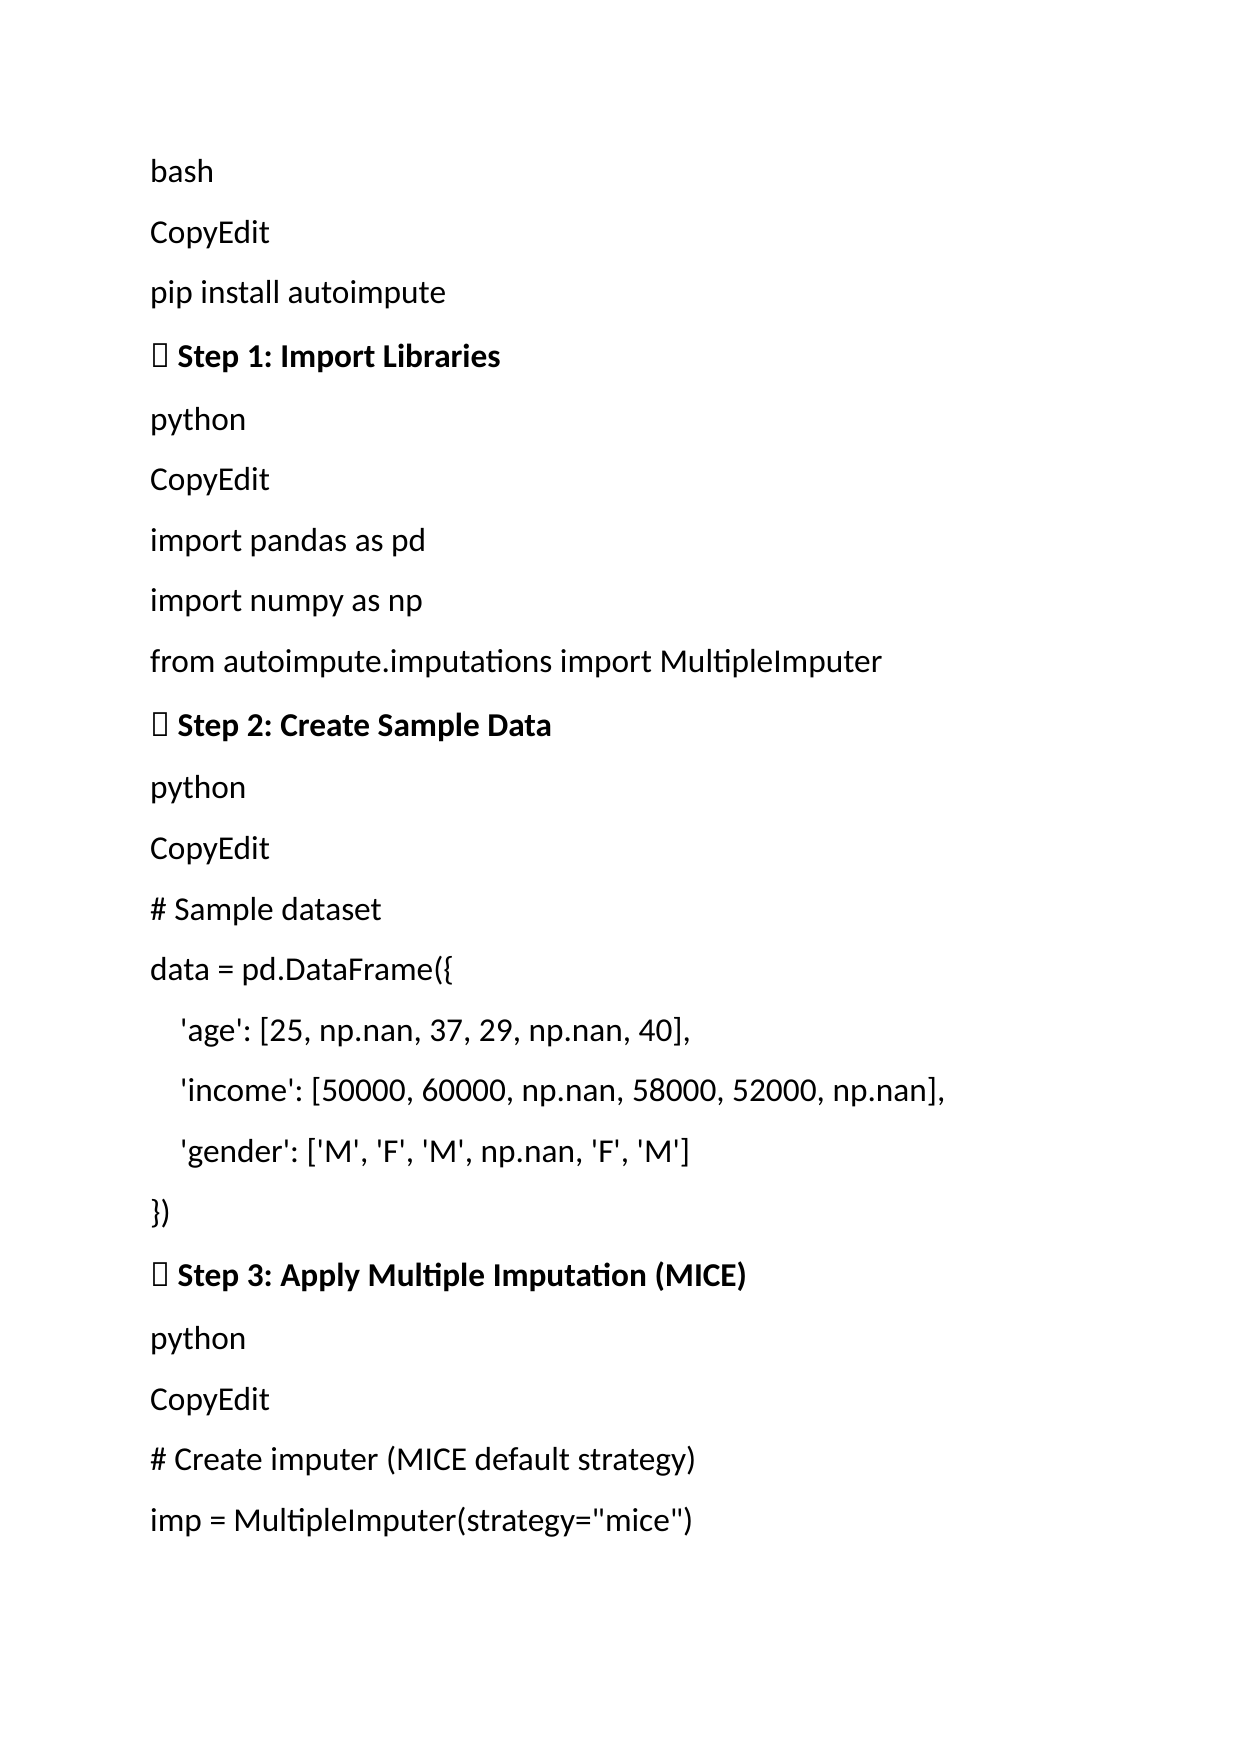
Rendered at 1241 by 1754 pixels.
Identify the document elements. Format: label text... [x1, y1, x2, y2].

text CopyEdit [150, 827, 1090, 868]
text 🔹 Step 1: Import Libraries [150, 332, 1090, 377]
text CopyEdit [150, 1377, 1090, 1418]
text import pandas as pd [150, 519, 1090, 559]
text import numpy as np [150, 579, 1090, 620]
text python [150, 1317, 1090, 1358]
text 'gender': ['M', 'F', 'M', np.nan, 'F', 'M'] [150, 1130, 1090, 1171]
text imp = MultipleImputer(strategy="mice") [150, 1499, 1090, 1539]
text data = pd.DataFrame({ [150, 948, 1090, 989]
text bash [150, 150, 1090, 191]
text python [150, 766, 1090, 807]
text }) [150, 1191, 1090, 1231]
text 🔹 Step 2: Create Sample Data [150, 701, 1090, 746]
text from autoimpute.imputations import MultipleImputer [150, 640, 1090, 681]
text # Create imputer (MICE default strategy) [150, 1438, 1090, 1479]
text 'income': [50000, 60000, np.nan, 58000, 52000, np.nan], [150, 1069, 1090, 1110]
text pip install autoimpute [150, 271, 1090, 312]
text CopyEdit [150, 458, 1090, 499]
text # Sample dataset [150, 887, 1090, 928]
text python [150, 397, 1090, 438]
text CopyEdit [150, 211, 1090, 251]
text 'age': [25, np.nan, 37, 29, np.nan, 40], [150, 1009, 1090, 1049]
text 🔹 Step 3: Apply Multiple Imputation (MICE) [150, 1251, 1090, 1297]
